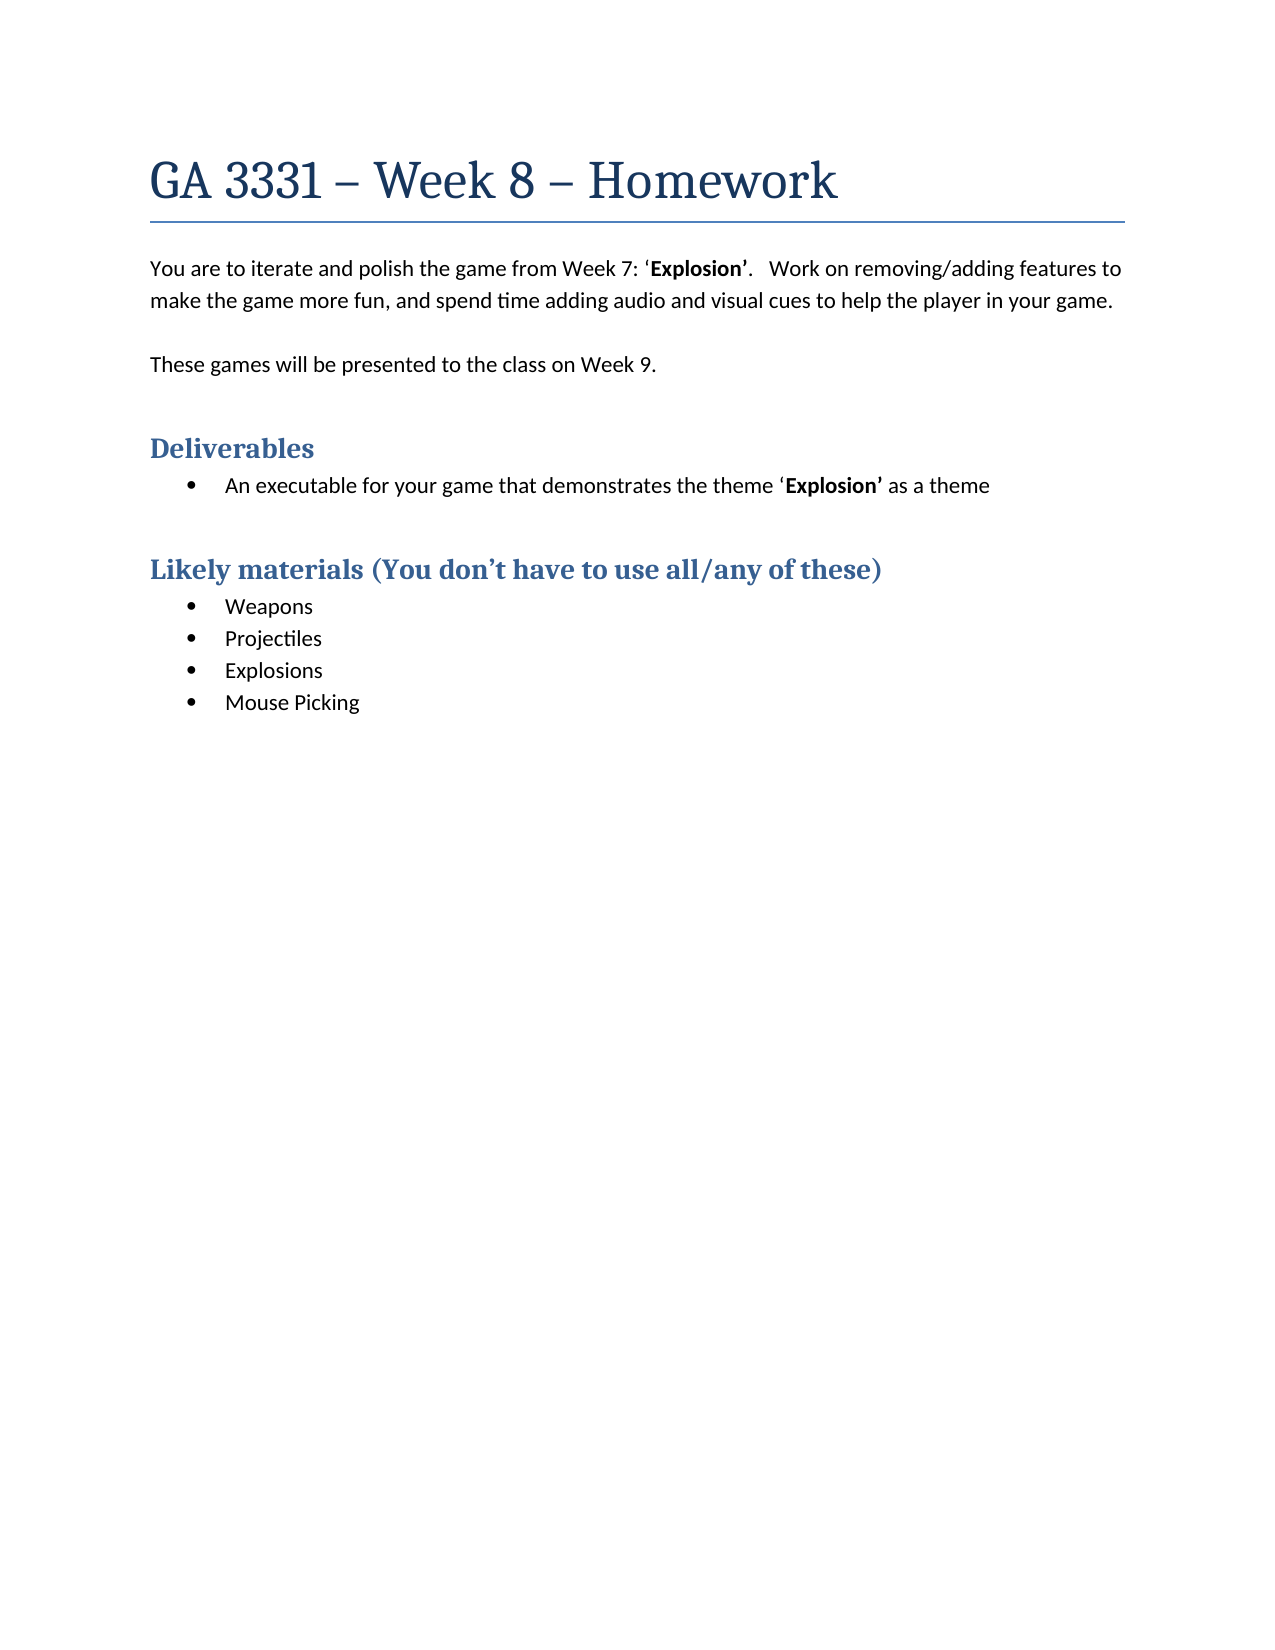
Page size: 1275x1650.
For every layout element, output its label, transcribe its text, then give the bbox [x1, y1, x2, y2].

list Projectiles [187, 624, 1125, 652]
subtitle Deliverables [150, 433, 1125, 466]
title GA 3331 – Week 8 – Homework [150, 150, 1125, 221]
list Explosions [187, 656, 1125, 684]
list Weapons [187, 592, 1125, 620]
list You are to iterate and polish the game from Week 7: ‘Explosion’. Work on removing/adding features to make the game more fun, and spend time adding audio and visual cues to help the player in your game. [150, 254, 1125, 314]
subtitle Likely materials (You don’t have to use all/any of these) [150, 553, 1125, 587]
list Mouse Picking [187, 688, 1125, 717]
list An executable for your game that demonstrates the theme ‘Explosion’ as a theme [187, 471, 1125, 499]
list These games will be presented to the class on Week 9. [150, 318, 1125, 378]
